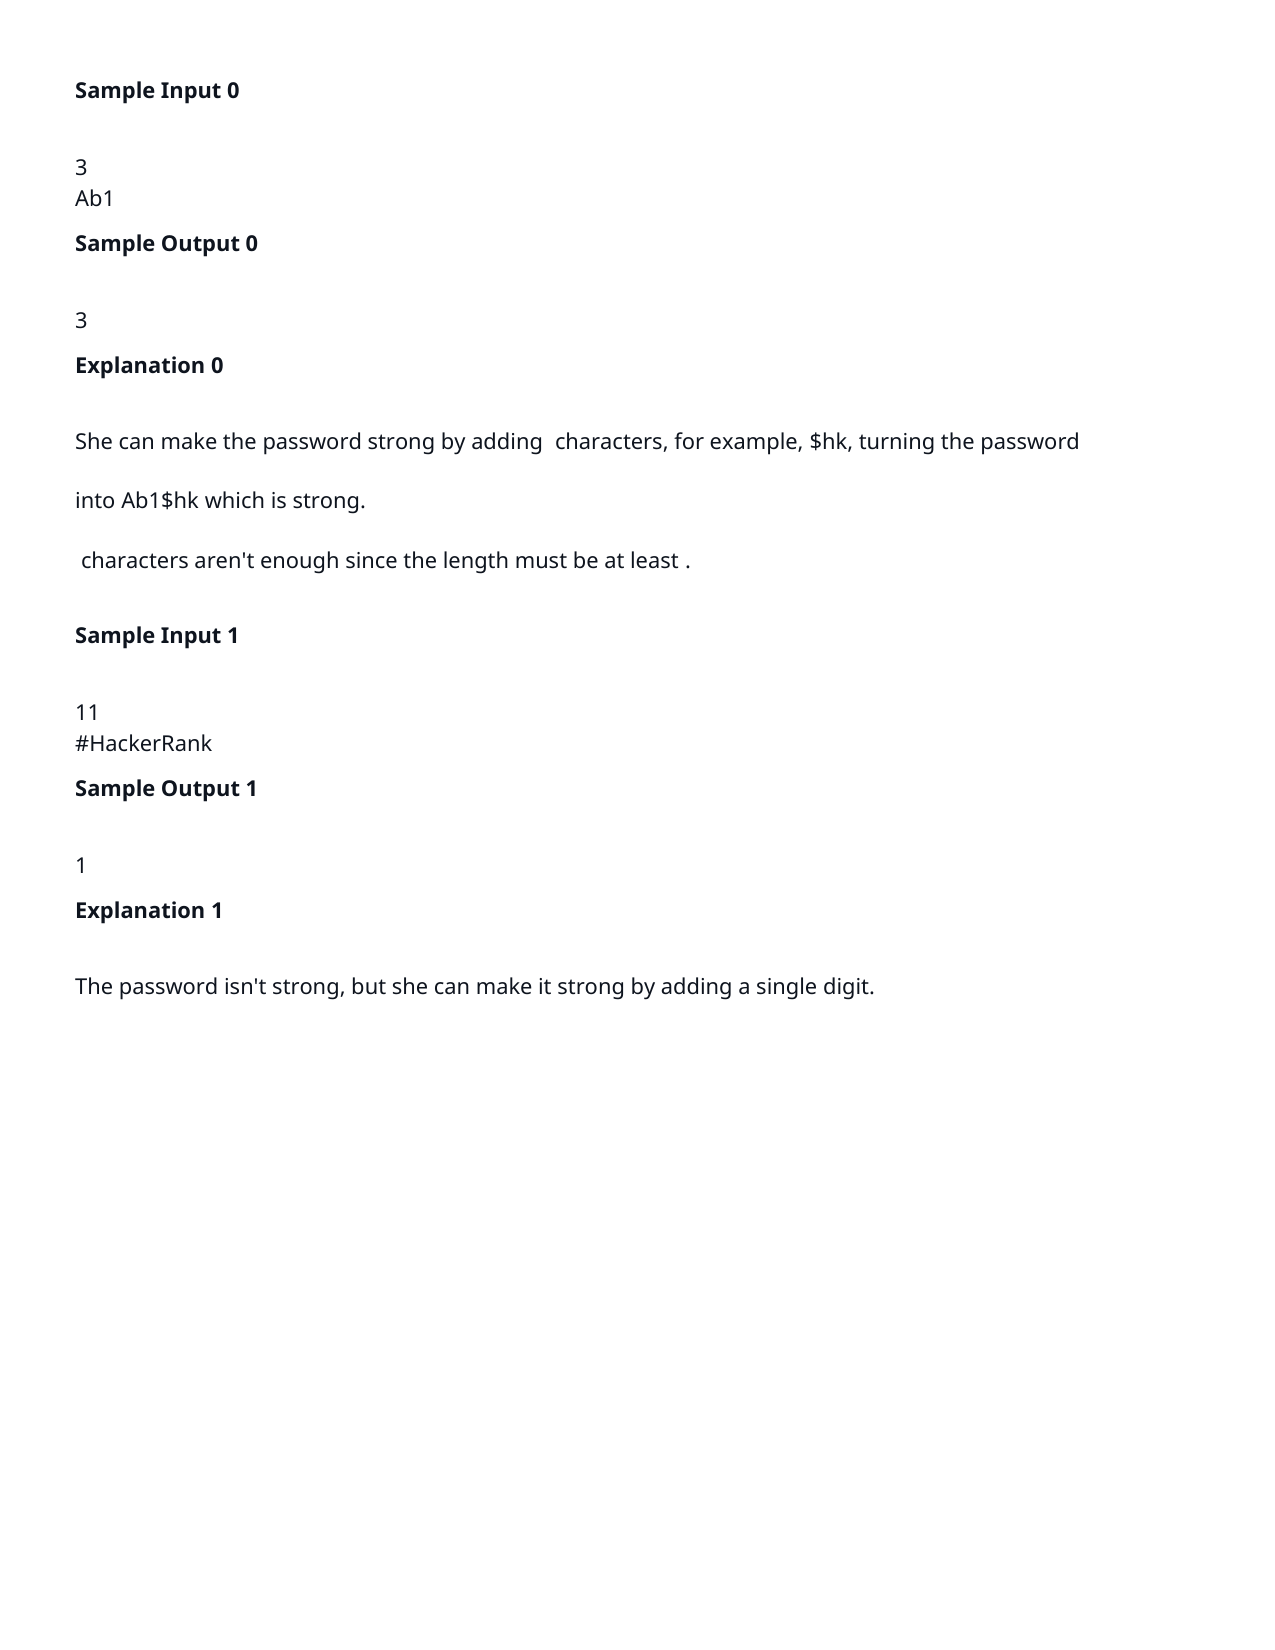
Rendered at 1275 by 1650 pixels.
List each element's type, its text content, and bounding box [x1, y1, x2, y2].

text Explanation 0 [75, 350, 1200, 380]
text The password isn't strong, but she can make it strong by adding a single digit. [75, 971, 1200, 1000]
text characters aren't enough since the length must be at least . [75, 545, 1200, 574]
text 1 [75, 848, 1200, 880]
text 11 [75, 695, 1200, 726]
text 3 [75, 150, 1200, 181]
text She can make the password strong by adding characters, for example, $hk, turning the password into Ab1$hk which is strong. [75, 426, 1200, 515]
text Sample Output 1 [75, 773, 1200, 803]
text 3 [75, 303, 1200, 335]
text Sample Input 0 [75, 75, 1200, 105]
text Ab1 [75, 181, 1200, 213]
text #HackerRank [75, 726, 1200, 758]
text Explanation 1 [75, 895, 1200, 925]
text Sample Input 1 [75, 620, 1200, 650]
text Sample Output 0 [75, 228, 1200, 258]
